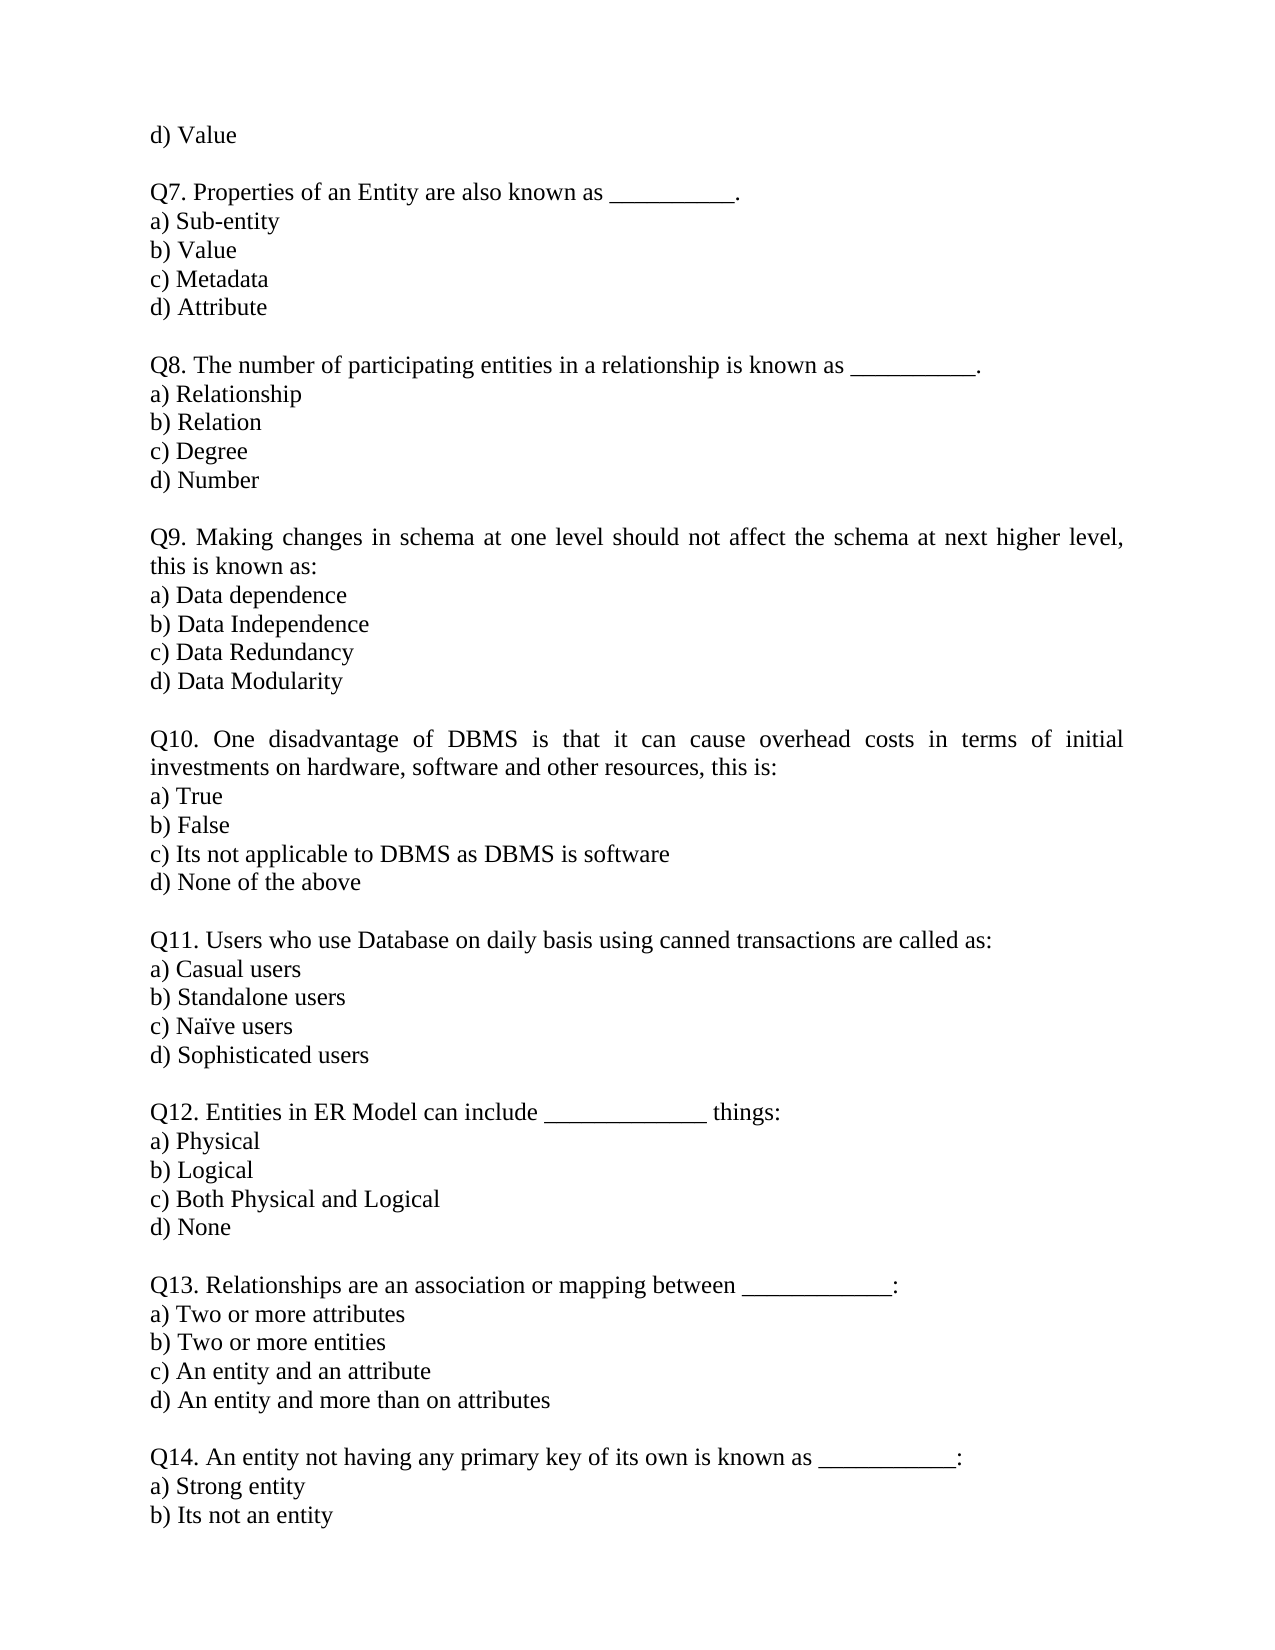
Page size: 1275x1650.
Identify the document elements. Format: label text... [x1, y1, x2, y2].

text c) Metadata [150, 264, 1125, 292]
text b) Relation [150, 407, 1125, 436]
text d) None of the above [150, 867, 1125, 896]
text Q7. Properties of an Entity are also known as __________. [150, 177, 1125, 206]
text d) Sophisticated users [150, 1040, 1125, 1069]
text b) Value [150, 235, 1125, 264]
text a) Casual users [150, 954, 1125, 982]
text a) True [150, 781, 1125, 810]
text Q14. An entity not having any primary key of its own is known as ___________: [150, 1442, 1125, 1471]
text a) Sub-entity [150, 206, 1125, 235]
text b) Standalone users [150, 982, 1125, 1011]
text b) Data Independence [150, 609, 1125, 637]
text c) Both Physical and Logical [150, 1184, 1125, 1212]
text a) Physical [150, 1126, 1125, 1155]
text c) Naïve users [150, 1011, 1125, 1040]
text Q11. Users who use Database on daily basis using canned transactions are called as: [150, 925, 1125, 954]
text a) Two or more attributes [150, 1299, 1125, 1327]
text c) Degree [150, 436, 1125, 465]
text a) Relationship [150, 379, 1125, 407]
text d) Data Modularity [150, 666, 1125, 695]
text c) Its not applicable to DBMS as DBMS is software [150, 839, 1125, 867]
text d) Value [150, 120, 1125, 149]
text b) Logical [150, 1155, 1125, 1184]
text b) Its not an entity [150, 1500, 1125, 1529]
text b) Two or more entities [150, 1327, 1125, 1356]
text Q8. The number of participating entities in a relationship is known as __________. [150, 350, 1125, 379]
text Q9. Making changes in schema at one level should not affect the schema at next higher level, this is known as: [150, 522, 1125, 580]
text Q10. One disadvantage of DBMS is that it can cause overhead costs in terms of initial investments on hardware, software and other resources, this is: [150, 724, 1125, 781]
text d) None [150, 1212, 1125, 1241]
text Q13. Relationships are an association or mapping between ____________: [150, 1270, 1125, 1299]
text c) An entity and an attribute [150, 1356, 1125, 1385]
text d) Attribute [150, 292, 1125, 321]
text a) Strong entity [150, 1471, 1125, 1500]
text b) False [150, 810, 1125, 839]
text c) Data Redundancy [150, 637, 1125, 666]
text d) Number [150, 465, 1125, 494]
text d) An entity and more than on attributes [150, 1385, 1125, 1414]
text Q12. Entities in ER Model can include _____________ things: [150, 1097, 1125, 1126]
text a) Data dependence [150, 580, 1125, 609]
